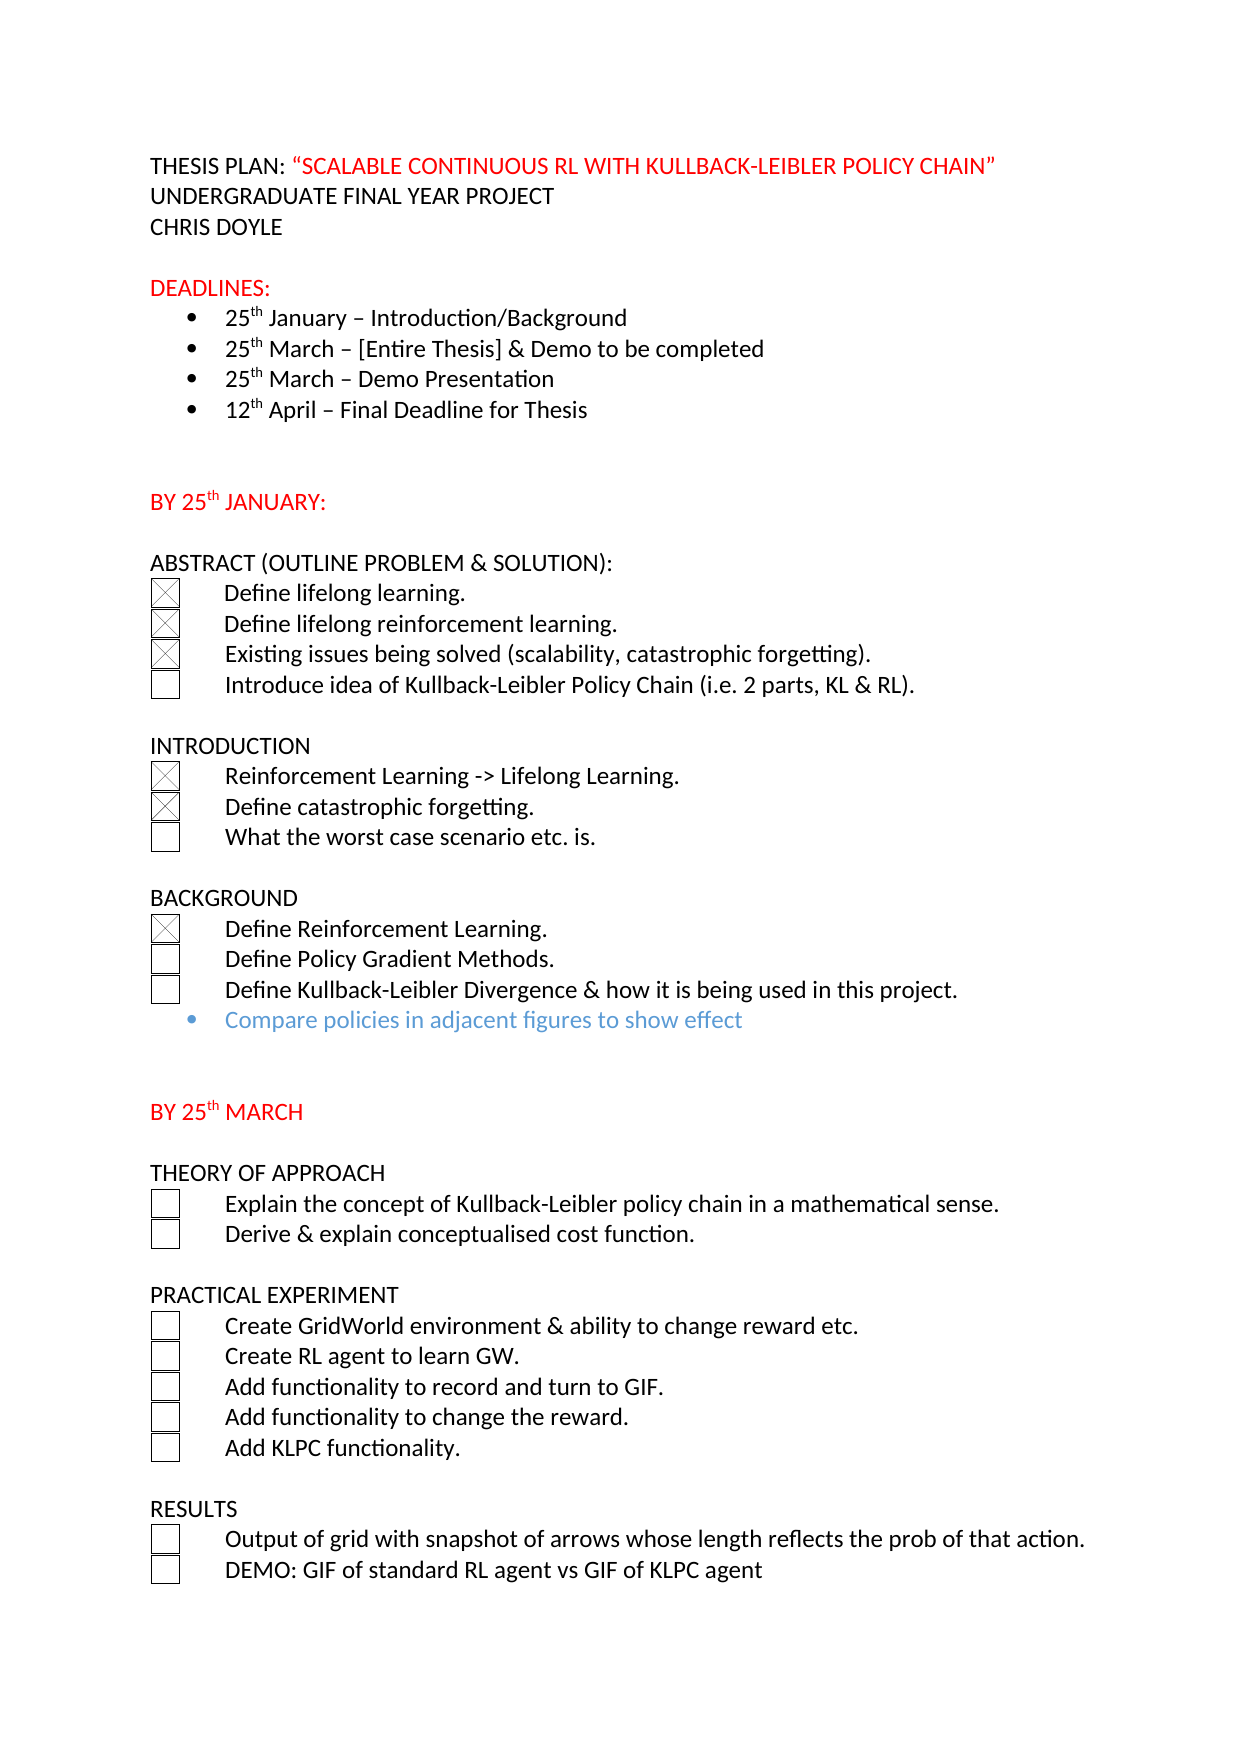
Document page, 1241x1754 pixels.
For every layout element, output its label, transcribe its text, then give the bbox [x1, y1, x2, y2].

text Existing issues being solved (scalability, catastrophic forgetting). [150, 638, 1090, 669]
text Define catastrophic forgetting. [180, 791, 1090, 821]
text What the worst case scenario etc. is. [150, 821, 1090, 852]
text Define Kullback-Leibler Divergence & how it is being used in this project. [150, 974, 1090, 1004]
text THESIS PLAN: “SCALABLE CONTINUOUS RL WITH KULLBACK-LEIBLER POLICY CHAIN” [150, 150, 1090, 181]
text Output of grid with snapshot of arrows whose length reflects the prob of that action. [150, 1523, 1090, 1554]
text Introduce idea of Kullback-Leibler Policy Chain (i.e. 2 parts, KL & RL). [150, 669, 1090, 699]
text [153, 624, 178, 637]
list 25th March – Demo Presentation [187, 364, 1090, 394]
text Derive & explain conceptualised cost function. [150, 1218, 1090, 1249]
list 12th April – Final Deadline for Thesis [187, 394, 1090, 425]
text BACKGROUND [150, 882, 1090, 913]
text ABSTRACT (OUTLINE PROBLEM & SOLUTION): [150, 547, 1090, 577]
text INTRODUCTION [150, 730, 1090, 760]
text Create GridWorld environment & ability to change reward etc. [150, 1310, 1090, 1340]
text BY 25th MARCH [150, 1096, 1090, 1127]
text DEMO: GIF of standard RL agent vs GIF of KLPC agent [150, 1554, 1090, 1584]
text Define Reinforcement Learning. [180, 913, 1090, 943]
text Add functionality to change the reward. [150, 1401, 1090, 1432]
text PRACTICAL EXPERIMENT [150, 1279, 1090, 1310]
text THEORY OF APPROACH [150, 1157, 1090, 1188]
text Reinforcement Learning -> Lifelong Learning. [150, 760, 1090, 791]
text Define Policy Gradient Methods. [150, 943, 1090, 974]
text Define lifelong reinforcement learning. [180, 608, 1090, 638]
text BY 25th JANUARY: [150, 486, 1090, 516]
text DEADLINES: [150, 272, 1090, 303]
list Compare policies in adjacent figures to show effect [187, 1004, 1090, 1035]
text CHRIS DOYLE [150, 211, 1090, 242]
text UNDERGRADUATE FINAL YEAR PROJECT [150, 181, 1090, 211]
text Add functionality to record and turn to GIF. [150, 1371, 1090, 1401]
list 25th March – [Entire Thesis] & Demo to be completed [187, 333, 1090, 364]
text Add KLPC functionality. [150, 1432, 1090, 1462]
list 25th January – Introduction/Background [187, 303, 1090, 333]
text RESULTS [150, 1493, 1090, 1523]
text Define lifelong learning. [150, 577, 1090, 608]
text Explain the concept of Kullback-Leibler policy chain in a mathematical sense. [150, 1188, 1090, 1218]
text Create RL agent to learn GW. [150, 1340, 1090, 1371]
